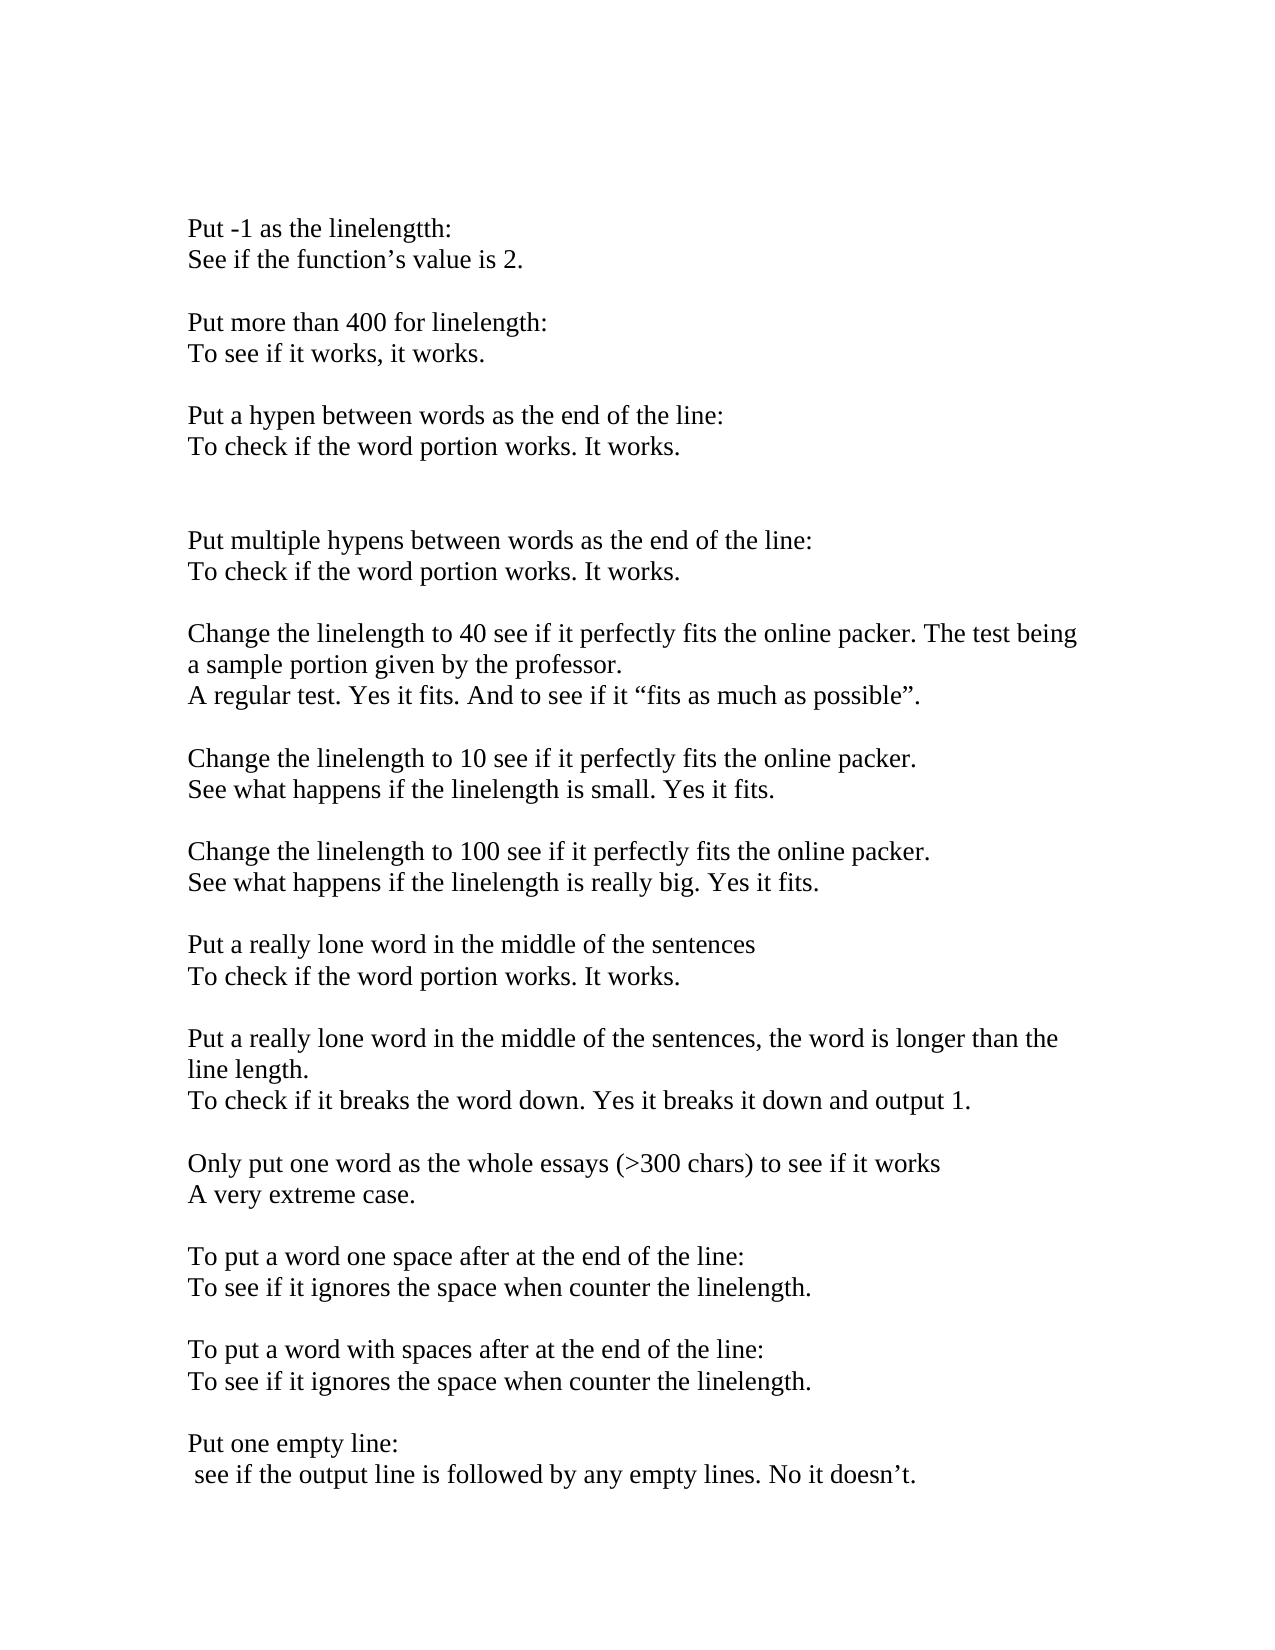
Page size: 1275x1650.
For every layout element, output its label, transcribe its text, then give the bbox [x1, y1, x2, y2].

text A regular test. Yes it fits. And to see if it “fits as much as possible”. [187, 679, 1087, 711]
text To put a word one space after at the end of the line: [187, 1240, 1087, 1271]
text Put a hypen between words as the end of the line: [187, 399, 1087, 430]
text To check if it breaks the word down. Yes it breaks it down and output 1. [187, 1084, 1087, 1116]
text Put more than 400 for linelength: [187, 306, 1087, 337]
text Change the linelength to 100 see if it perfectly fits the online packer. [187, 835, 1087, 866]
text To see if it ignores the space when counter the linelength. [187, 1271, 1087, 1302]
text Put one empty line: [187, 1427, 1087, 1458]
text Put -1 as the linelengtth: [187, 212, 1087, 243]
text To put a word with spaces after at the end of the line: [187, 1333, 1087, 1365]
text Only put one word as the whole essays (>300 chars) to see if it works [187, 1147, 1087, 1178]
text Put a really lone word in the middle of the sentences [187, 929, 1087, 960]
text Put multiple hypens between words as the end of the line: [187, 524, 1087, 555]
text Change the linelength to 10 see if it perfectly fits the online packer. [187, 742, 1087, 773]
text To check if the word portion works. It works. [187, 430, 1087, 461]
text Change the linelength to 40 see if it perfectly fits the online packer. The test being a sample portion given by the professor. [187, 617, 1087, 679]
text See what happens if the linelength is small. Yes it fits. [187, 773, 1087, 804]
text see if the output line is followed by any empty lines. No it doesn’t. [187, 1458, 1087, 1489]
text See what happens if the linelength is really big. Yes it fits. [187, 866, 1087, 897]
text A very extreme case. [187, 1178, 1087, 1209]
text To see if it works, it works. [187, 337, 1087, 368]
text See if the function’s value is 2. [187, 243, 1087, 274]
text To check if the word portion works. It works. [187, 960, 1087, 991]
text To see if it ignores the space when counter the linelength. [187, 1365, 1087, 1396]
text To check if the word portion works. It works. [187, 555, 1087, 586]
text Put a really lone word in the middle of the sentences, the word is longer than the line length. [187, 1022, 1087, 1084]
